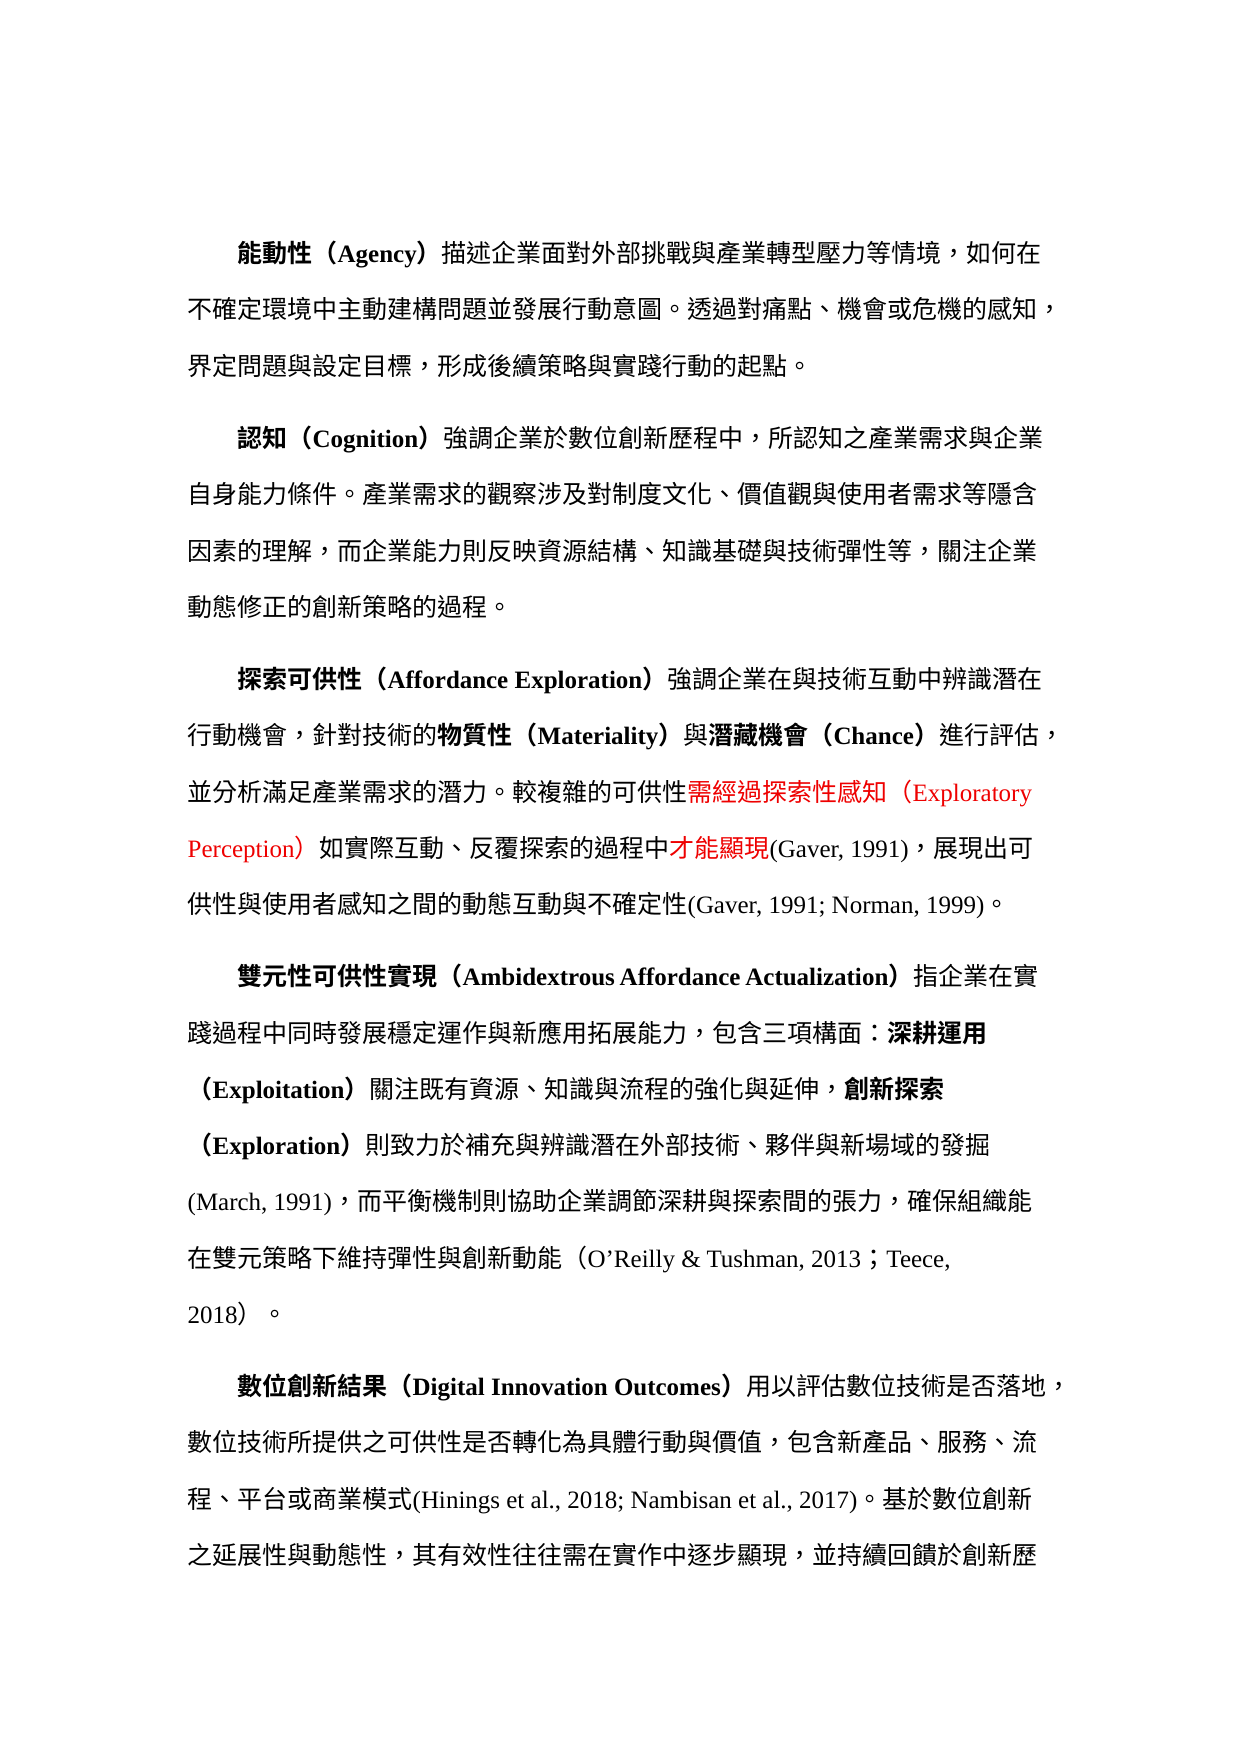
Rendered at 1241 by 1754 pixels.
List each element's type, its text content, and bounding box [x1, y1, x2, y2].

text 能動性（Agency）描述企業面對外部挑戰與產業轉型壓力等情境，如何在不確定環境中主動建構問題並發展行動意圖。透過對痛點、機會或危機的感知，界定問題與設定目標，形成後續策略與實踐行動的起點。 [187, 233, 1053, 383]
text 雙元性可供性實現（Ambidextrous Affordance Actualization）指企業在實踐過程中同時發展穩定運作與新應用拓展能力，包含三項構面：深耕運用（Exploitation）關注既有資源、知識與流程的強化與延伸，創新探索（Exploration）則致力於補充與辨識潛在外部技術、夥伴與新場域的發掘(March, 1991)，而平衡機制則協助企業調節深耕與探索間的張力，確保組織能在雙元策略下維持彈性與創新動能（O’Reilly & Tushman, 2013；Teece, 2018）。 [187, 956, 1053, 1331]
text 探索可供性（Affordance Exploration）強調企業在與技術互動中辨識潛在行動機會，針對技術的物質性（Materiality）與潛藏機會（Chance）進行評估，並分析滿足產業需求的潛力。較複雜的可供性需經過探索性感知（Exploratory Perception）如實際互動、反覆探索的過程中才能顯現(Gaver, 1991)，展現出可供性與使用者感知之間的動態互動與不確定性(Gaver, 1991; Norman, 1999)。 [187, 659, 1053, 921]
text 認知（Cognition）強調企業於數位創新歷程中，所認知之產業需求與企業自身能力條件。產業需求的觀察涉及對制度文化、價值觀與使用者需求等隱含因素的理解，而企業能力則反映資源結構、知識基礎與技術彈性等，關注企業動態修正的創新策略的過程。 [187, 418, 1053, 624]
